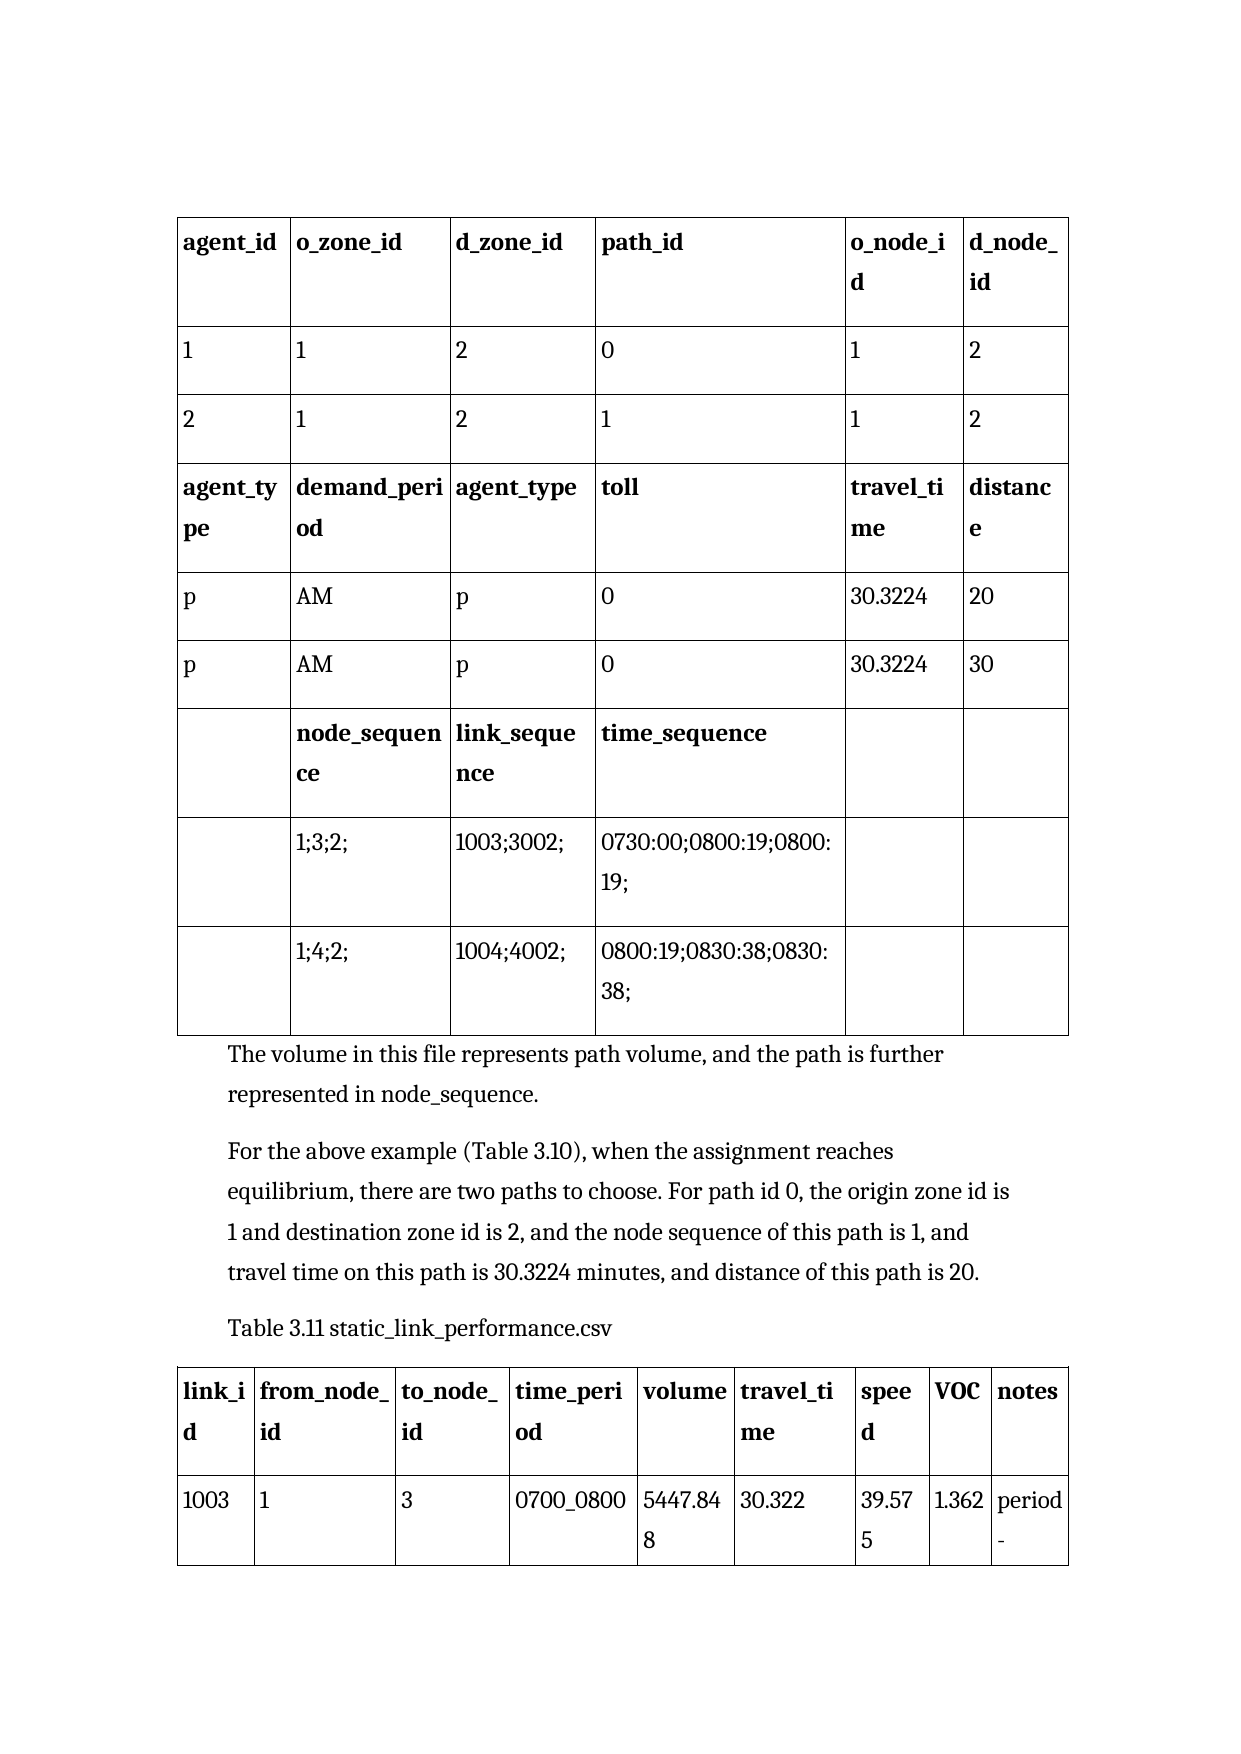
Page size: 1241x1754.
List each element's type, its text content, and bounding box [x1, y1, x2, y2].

table_cell toll [596, 464, 845, 571]
table_cell travel_time [846, 464, 963, 571]
table_cell 20 [964, 573, 1068, 640]
table_header volume [638, 1368, 734, 1475]
table_cell [964, 818, 1068, 926]
table_header agent_id [178, 218, 290, 326]
table_cell 2 [451, 327, 595, 394]
table_header notes [992, 1368, 1068, 1475]
table_cell 2 [964, 327, 1068, 394]
table_cell 1 [846, 327, 963, 394]
table_cell 30.3224 [846, 641, 963, 708]
table_header d_zone_id [451, 218, 595, 326]
text For the above example (Table 3.10), when the assignment reaches equilibrium, there are two paths to choose. For path id 0, the origin zone id is 1 and destination zone id is 2, and the node sequence of this path is 1, and travel time on this path is 30.3224 minutes, and distance of this path is 20. [227, 1132, 1013, 1291]
table_header o_zone_id [291, 218, 450, 326]
table_cell node_sequence [291, 709, 450, 817]
table_cell 1003;3002; [451, 818, 595, 926]
table_cell 0 [596, 641, 845, 708]
table_cell 0 [596, 327, 845, 394]
table_cell 1 [846, 395, 963, 462]
table_cell 39.575 [856, 1476, 929, 1565]
table_cell 0700_0800 [510, 1476, 637, 1565]
table_header speed [856, 1368, 929, 1475]
table_cell 30.3224 [846, 573, 963, 640]
table_cell demand_period [291, 464, 450, 571]
table_cell 1 [178, 327, 290, 394]
table_cell 0730:00;0800:19;0800:19; [596, 818, 845, 926]
table_cell p [178, 573, 290, 640]
table_cell [964, 709, 1068, 817]
table_cell AM [291, 573, 450, 640]
table_cell 2 [451, 395, 595, 462]
table_header d_node_id [964, 218, 1068, 326]
table_cell 1;3;2; [291, 818, 450, 926]
table_header path_id [596, 218, 845, 326]
table_cell AM [291, 641, 450, 708]
text The volume in this file represents path volume, and the path is further represented in node_sequence. [227, 1036, 1013, 1113]
table_cell 1 [291, 327, 450, 394]
table_cell [846, 818, 963, 926]
table_cell 2 [178, 395, 290, 462]
table_header time_period [510, 1368, 637, 1475]
table_cell 5447.848 [638, 1476, 734, 1565]
table_cell 30 [964, 641, 1068, 708]
table_header link_id [178, 1368, 254, 1475]
table_header o_node_id [846, 218, 963, 326]
table_cell p [451, 573, 595, 640]
table_cell 30.322 [735, 1476, 855, 1565]
table_header VOC [930, 1368, 991, 1475]
table_cell 0 [596, 573, 845, 640]
table_cell p [451, 641, 595, 708]
table_cell agent_type [451, 464, 595, 571]
table_cell period-based [992, 1476, 1068, 1565]
table_cell 0800:19;0830:38;0830:38; [596, 927, 845, 1035]
table_cell 1;4;2; [291, 927, 450, 1035]
table_cell 1 [596, 395, 845, 462]
table_cell distance [964, 464, 1068, 571]
table_cell 1 [291, 395, 450, 462]
table_cell 1003 [178, 1476, 254, 1565]
table_cell [846, 709, 963, 817]
table_cell [964, 927, 1068, 1035]
table_header to_node_id [396, 1368, 509, 1475]
table_header from_node_id [255, 1368, 395, 1475]
table_cell 1 [255, 1476, 395, 1565]
table_cell [178, 709, 290, 817]
table_cell 2 [964, 395, 1068, 462]
table_cell [178, 927, 290, 1035]
table_cell time_sequence [596, 709, 845, 817]
table_cell [178, 818, 290, 926]
table_cell [846, 927, 963, 1035]
table_cell agent_type [178, 464, 290, 571]
table_cell 1.362 [930, 1476, 991, 1565]
table_cell 1004;4002; [451, 927, 595, 1035]
table_cell p [178, 641, 290, 708]
text Table 3.11 static_link_performance.csv [227, 1310, 1013, 1347]
table_cell 3 [396, 1476, 509, 1565]
table_header travel_time [735, 1368, 855, 1475]
table_cell link_sequence [451, 709, 595, 817]
